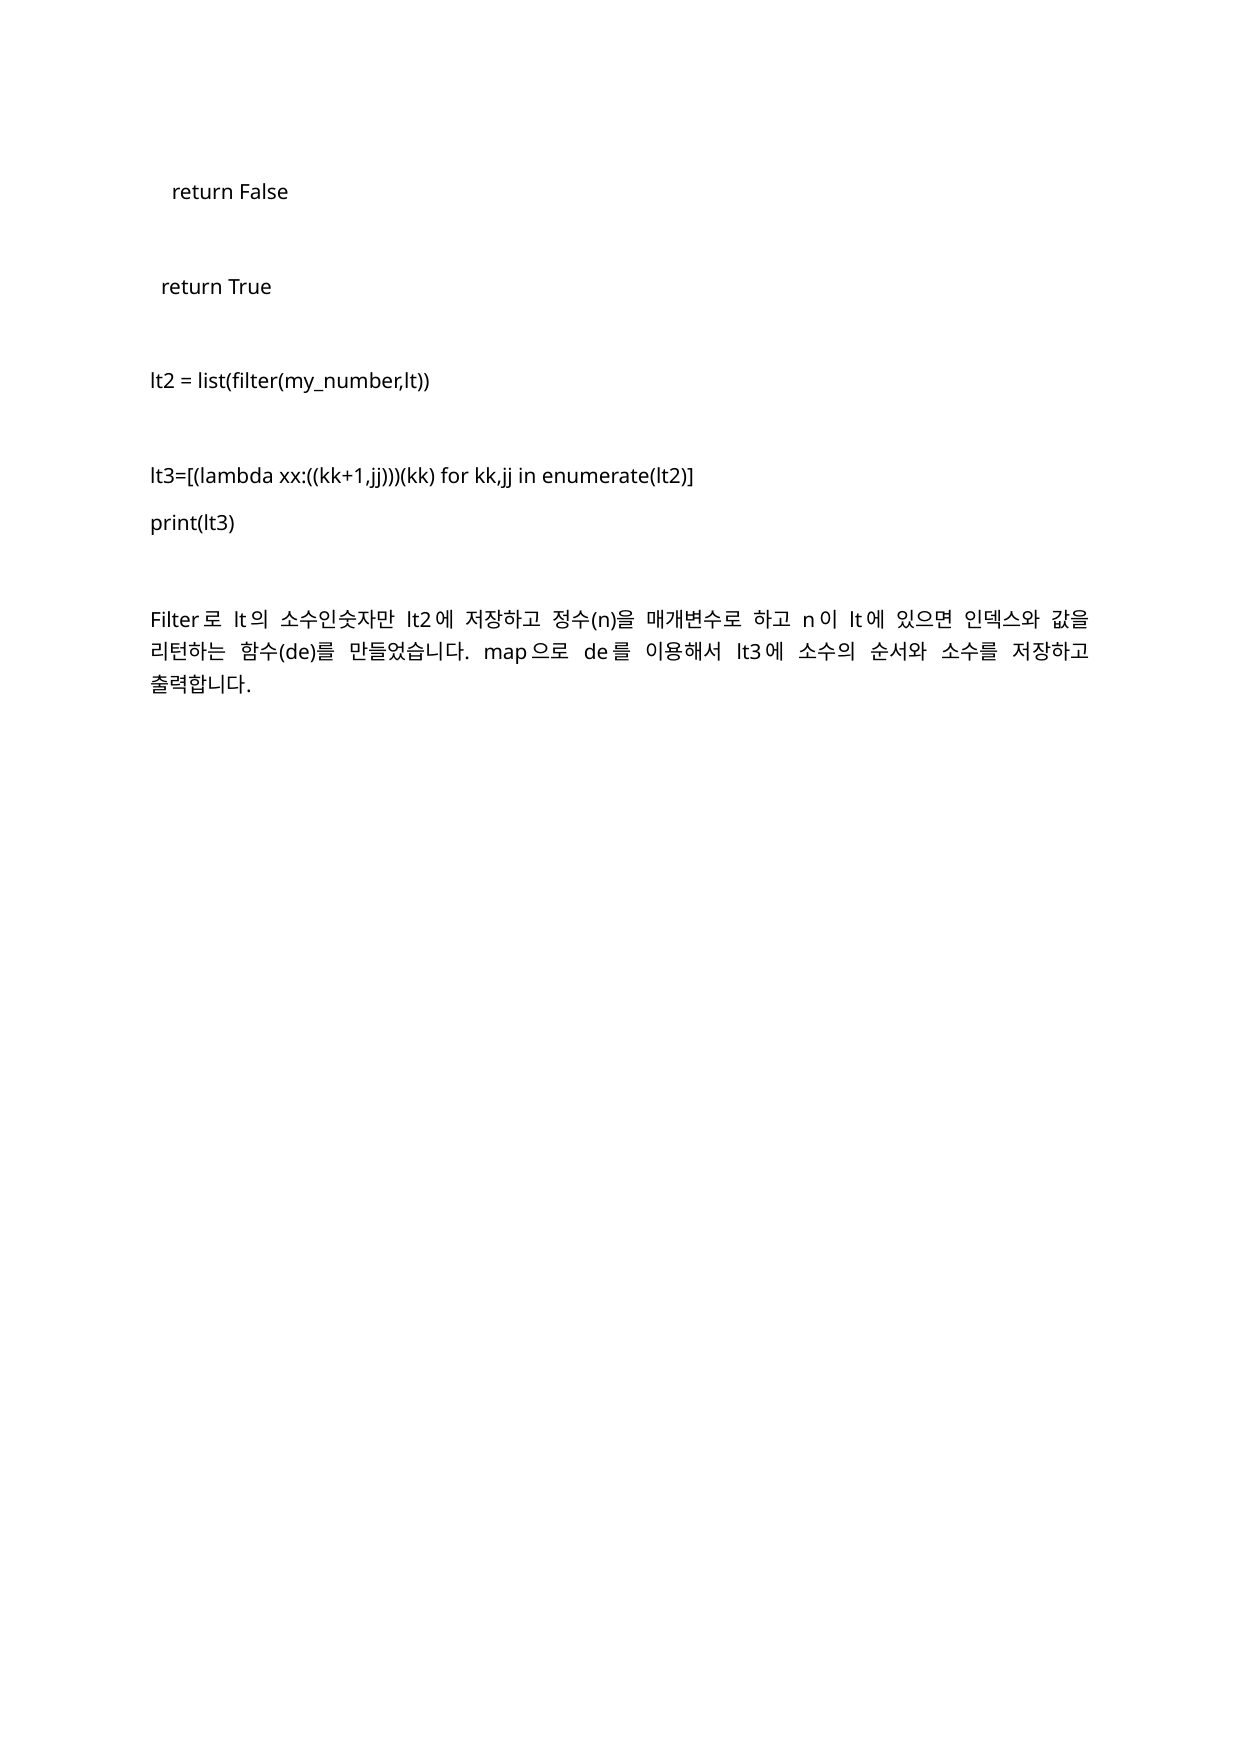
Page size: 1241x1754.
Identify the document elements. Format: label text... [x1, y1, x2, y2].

text lt3=[(lambda xx:((kk+1,jj)))(kk) for kk,jj in enumerate(lt2)] [150, 461, 1090, 489]
text return False [150, 177, 1090, 206]
text print(lt3) [150, 508, 1090, 537]
text return True [150, 272, 1090, 300]
text lt2 = list(filter(my_number,lt)) [150, 366, 1090, 395]
text Filter로 lt의 소수인숫자만 lt2에 저장하고 정수(n)을 매개변수로 하고 n이 lt에 있으면 인덱스와 값을 리턴하는 함수(de)를 만들었습니다. map으로 de를 이용해서 lt3에 소수의 순서와 소수를 저장하고 출력합니다. [150, 603, 1090, 698]
